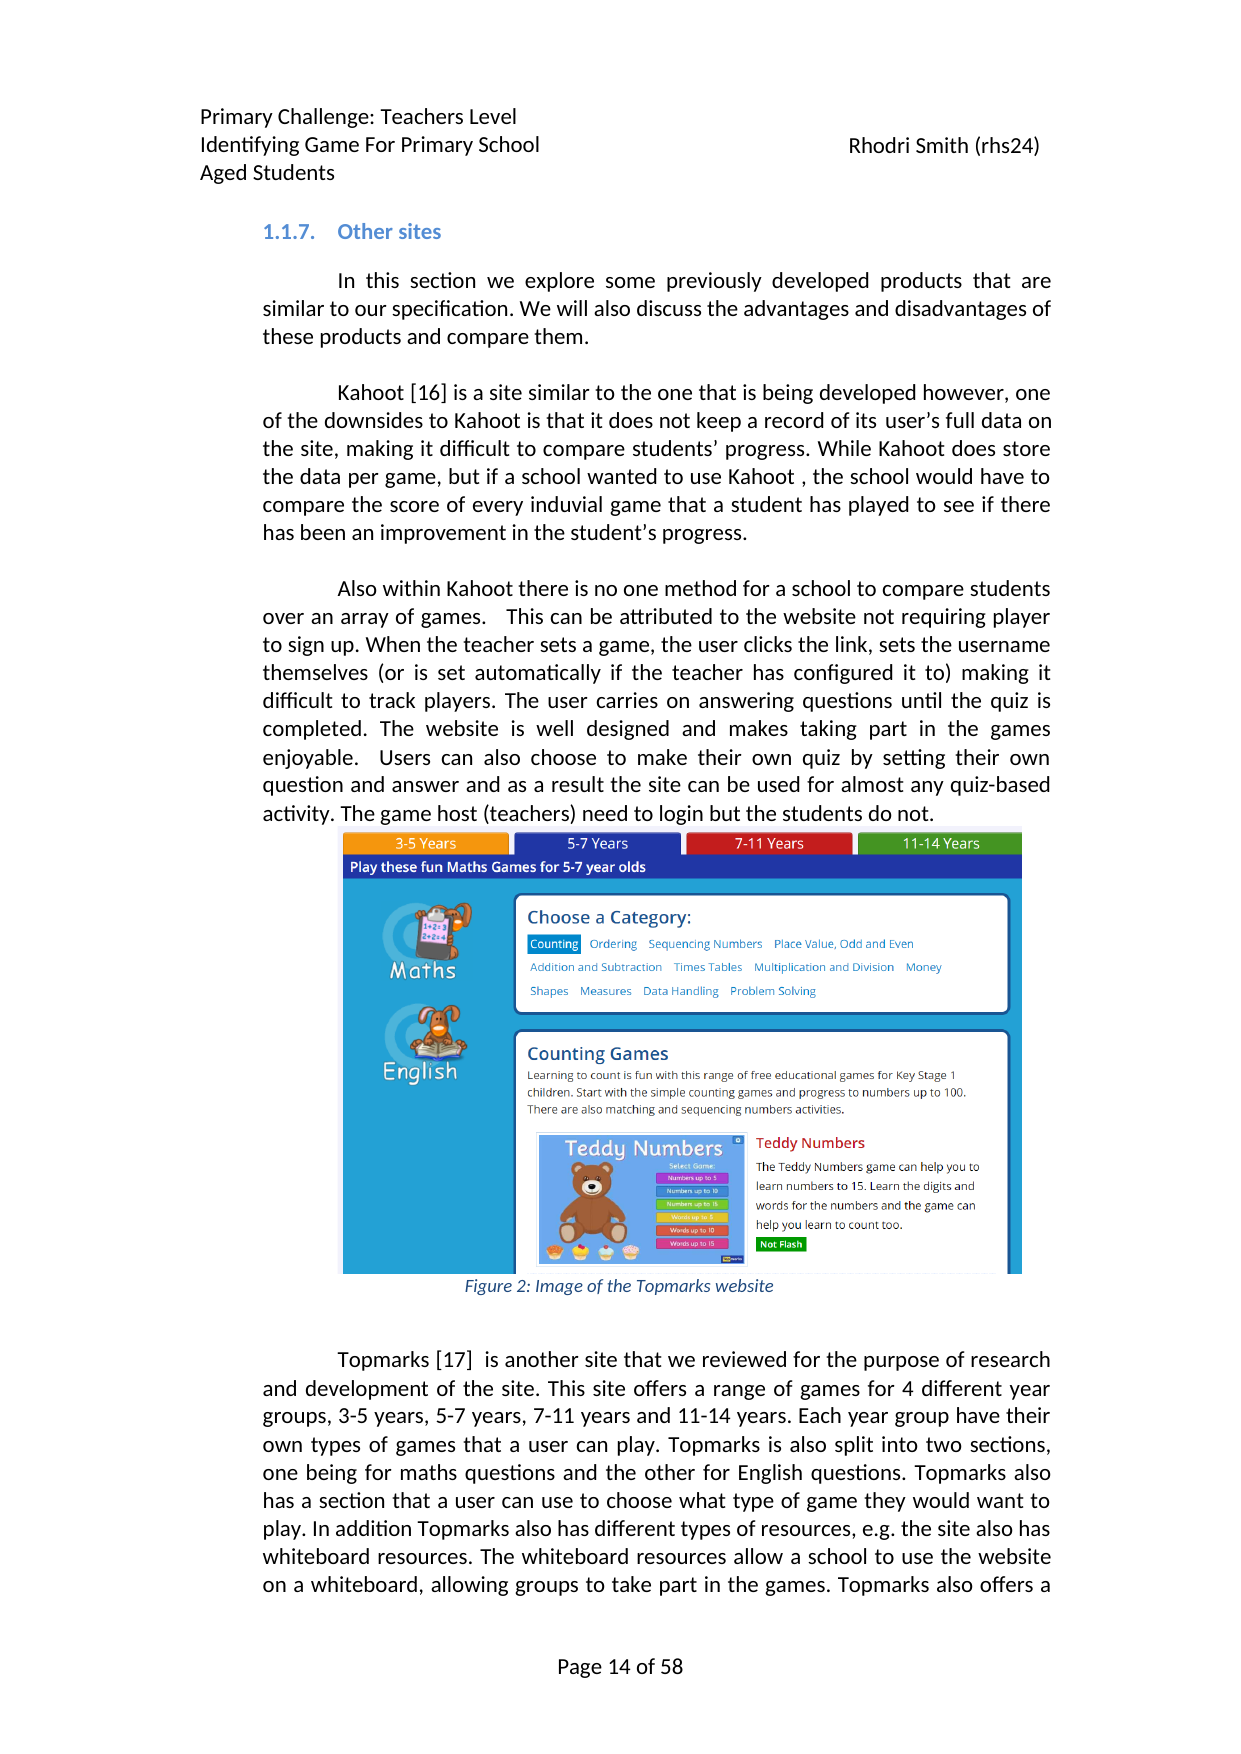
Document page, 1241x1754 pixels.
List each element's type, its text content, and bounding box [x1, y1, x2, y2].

text Also within Kahoot there is no one method for a school to compare students over an array of games. This can be attributed to the website not requiring player to sign up. When the teacher sets a game, the user clicks the link, sets the username themselves (or is set automatically if the teacher has configured it to) making it difficult to track players. The user carries on answering questions until the quiz is completed. The website is well designed and makes taking part in the games enjoyable. Users can also choose to make their own quiz by setting their own question and answer and as a result the site can be used for almost any quiz-based activity. The game host (teachers) need to login but the students do not. [262, 574, 1053, 827]
text In this section we explore some previously developed products that are similar to our specification. We will also discuss the advantages and disadvantages of these products and compare them. [262, 266, 1053, 350]
picture [337, 826, 1022, 1274]
text Figure 2: Image of the Topmarks website [187, 1274, 1053, 1297]
text Kahoot is a site similar to the one that is being developed however, one of the downsides to Kahoot is that it does not keep a record of its user’s full data on the site, making it difficult to compare students’ progress. While Kahoot does store the data per game, but if a school wanted to use Kahoot , the school would have to compare the score of every induvial game that a student has played to see if there has been an improvement in the student’s progress. [262, 378, 1053, 546]
subtitle Other sites [262, 217, 1053, 245]
